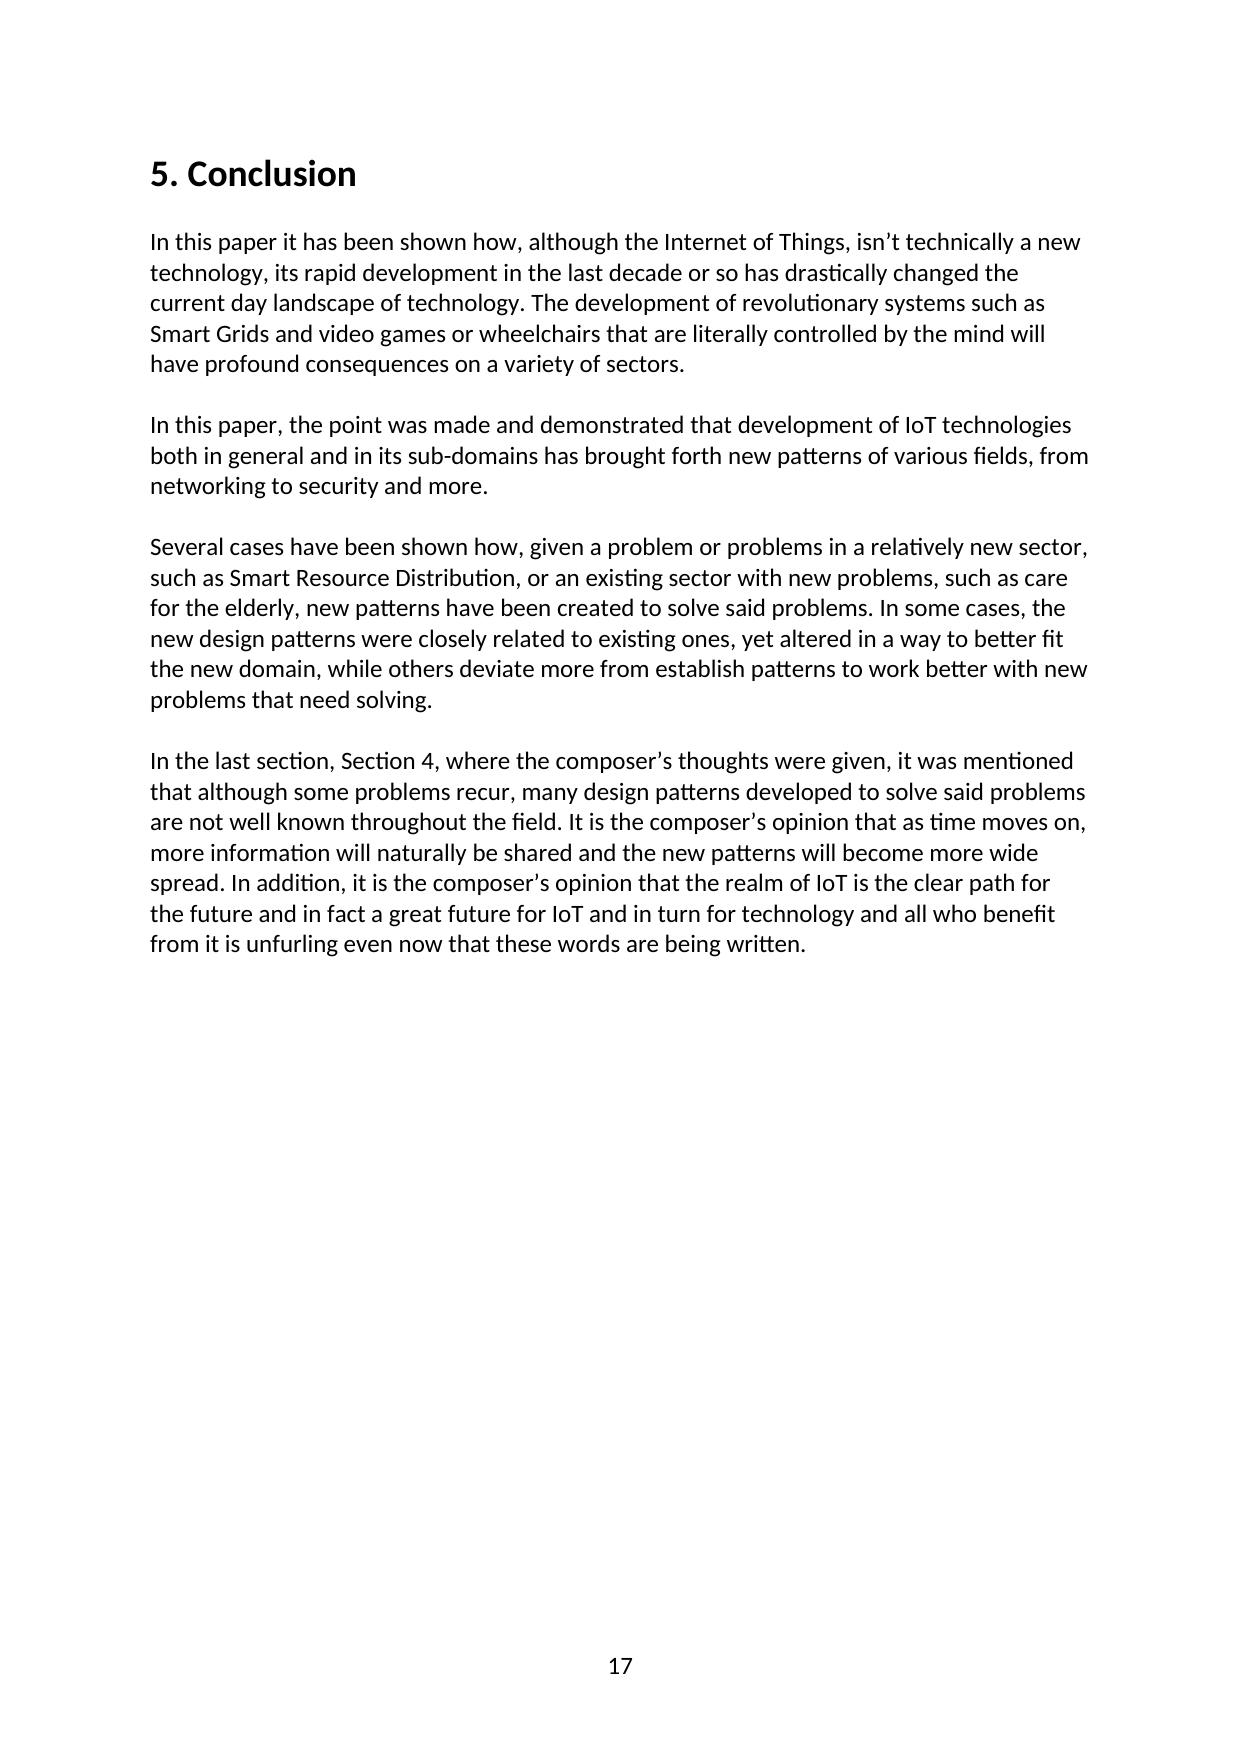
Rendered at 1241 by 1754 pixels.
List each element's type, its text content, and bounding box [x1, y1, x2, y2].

text In this paper, the point was made and demonstrated that development of IoT technologies both in general and in its sub-domains has brought forth new patterns of various fields, from networking to security and more. [150, 409, 1090, 501]
text In this paper it has been shown how, although the Internet of Things, isn’t technically a new technology, its rapid development in the last decade or so has drastically changed the current day landscape of technology. The development of revolutionary systems such as Smart Grids and video games or wheelchairs that are literally controlled by the mind will have profound consequences on a variety of sectors. [150, 226, 1090, 379]
text Several cases have been shown how, given a problem or problems in a relatively new sector, such as Smart Resource Distribution, or an existing sector with new problems, such as care for the elderly, new patterns have been created to solve said problems. In some cases, the new design patterns were closely related to existing ones, yet altered in a way to better fit the new domain, while others deviate more from establish patterns to work better with new problems that need solving. [150, 532, 1090, 715]
text In the last section, Section 4, where the composer’s thoughts were given, it was mentioned that although some problems recur, many design patterns developed to solve said problems are not well known throughout the field. It is the composer’s opinion that as time moves on, more information will naturally be shared and the new patterns will become more wide spread. In addition, it is the composer’s opinion that the realm of IoT is the clear path for the future and in fact a great future for IoT and in turn for technology and all who benefit from it is unfurling even now that these words are being written. [150, 745, 1090, 959]
text 5. Conclusion [150, 150, 1090, 196]
